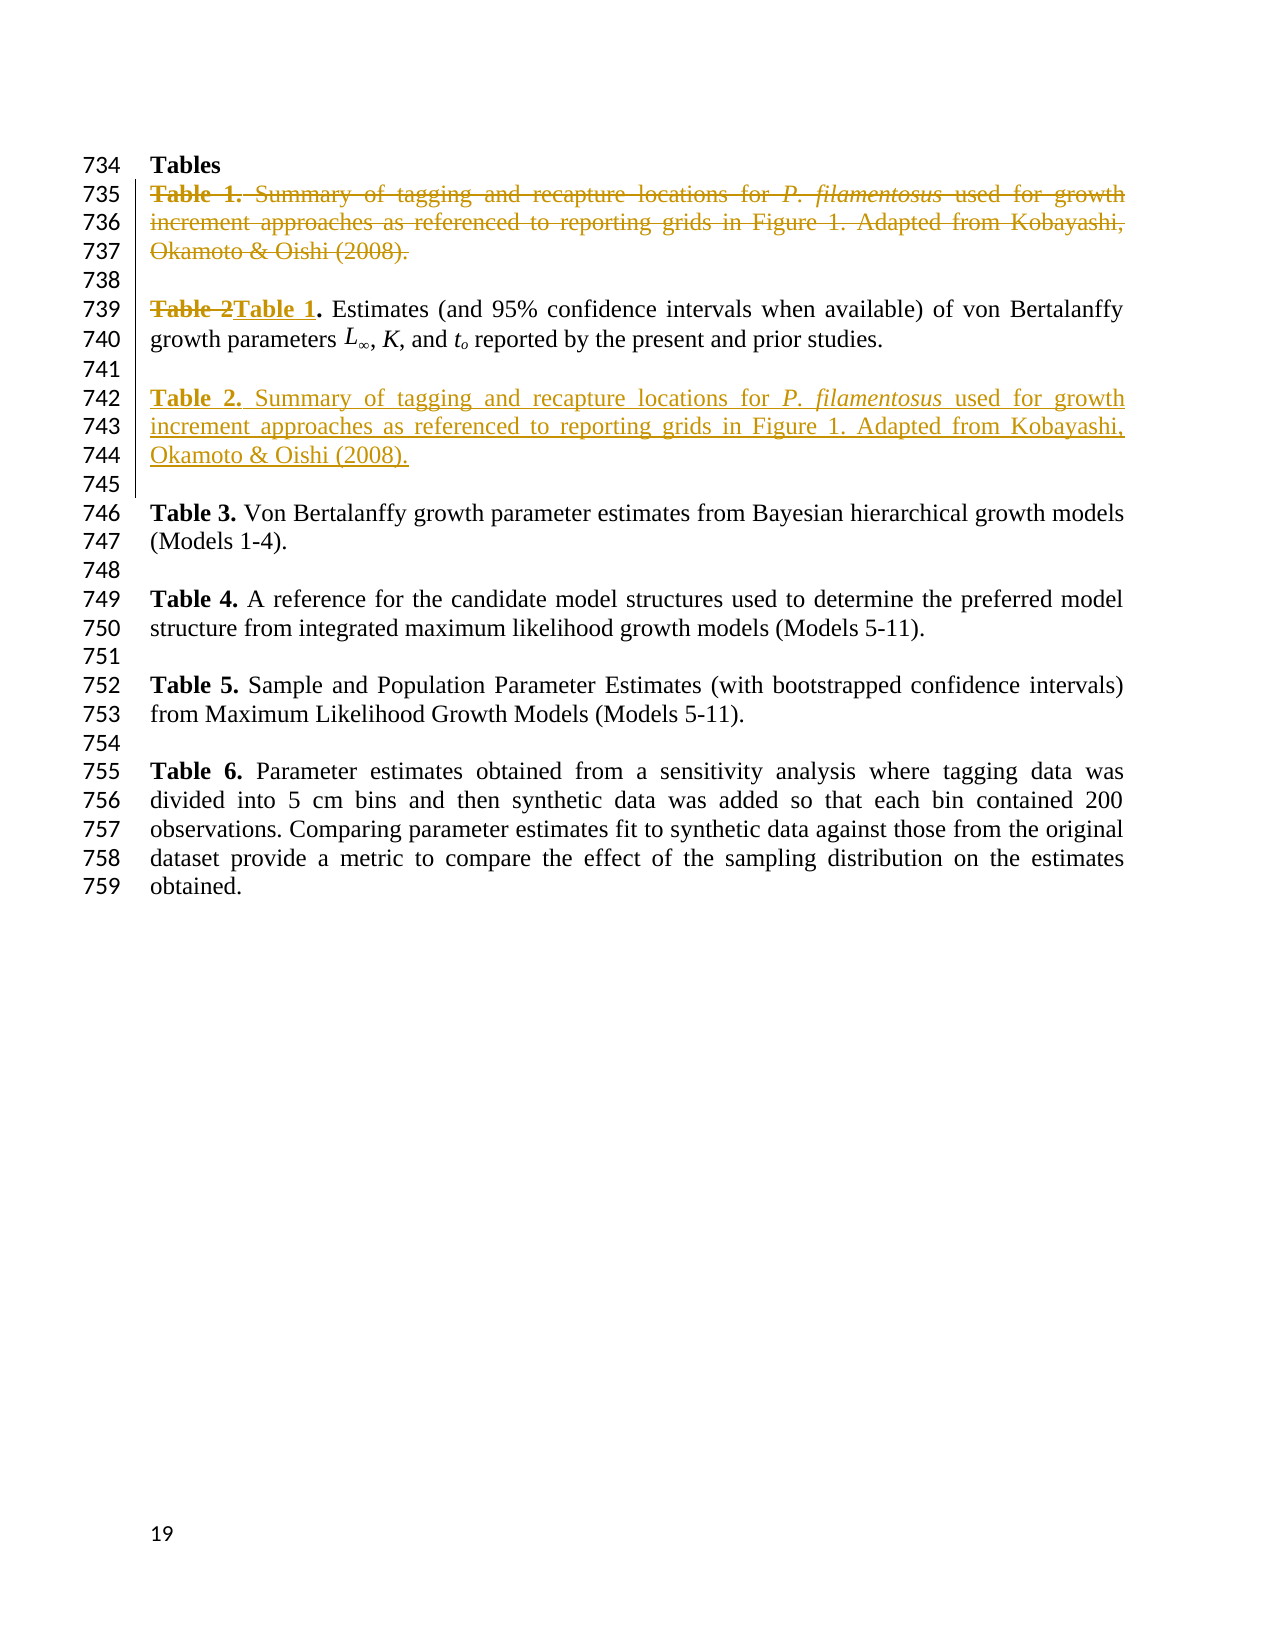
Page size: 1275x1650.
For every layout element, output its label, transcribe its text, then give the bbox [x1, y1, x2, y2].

text Table 3. Von Bertalanffy growth parameter estimates from Bayesian hierarchical growth models (Models 1-4). [150, 498, 1125, 555]
text . Estimates (and 95% confidence intervals when available) of von Bertalanffy growth parameters , K, and to reported by the present and prior studies. [150, 294, 1125, 354]
text Table 6. Parameter estimates obtained from a sensitivity analysis where tagging data was divided into 5 cm bins and then synthetic data was added so that each bin contained 200 observations. Comparing parameter estimates fit to synthetic data against those from the original dataset provide a metric to compare the effect of the sampling distribution on the estimates obtained. [150, 756, 1125, 900]
text Tables [150, 150, 1125, 179]
text Table 4. A reference for the candidate model structures used to determine the preferred model structure from integrated maximum likelihood growth models (Models 5-11). [150, 584, 1125, 641]
text Table 5. Sample and Population Parameter Estimates (with bootstrapped confidence intervals) from Maximum Likelihood Growth Models (Models 5-11). [150, 670, 1125, 728]
